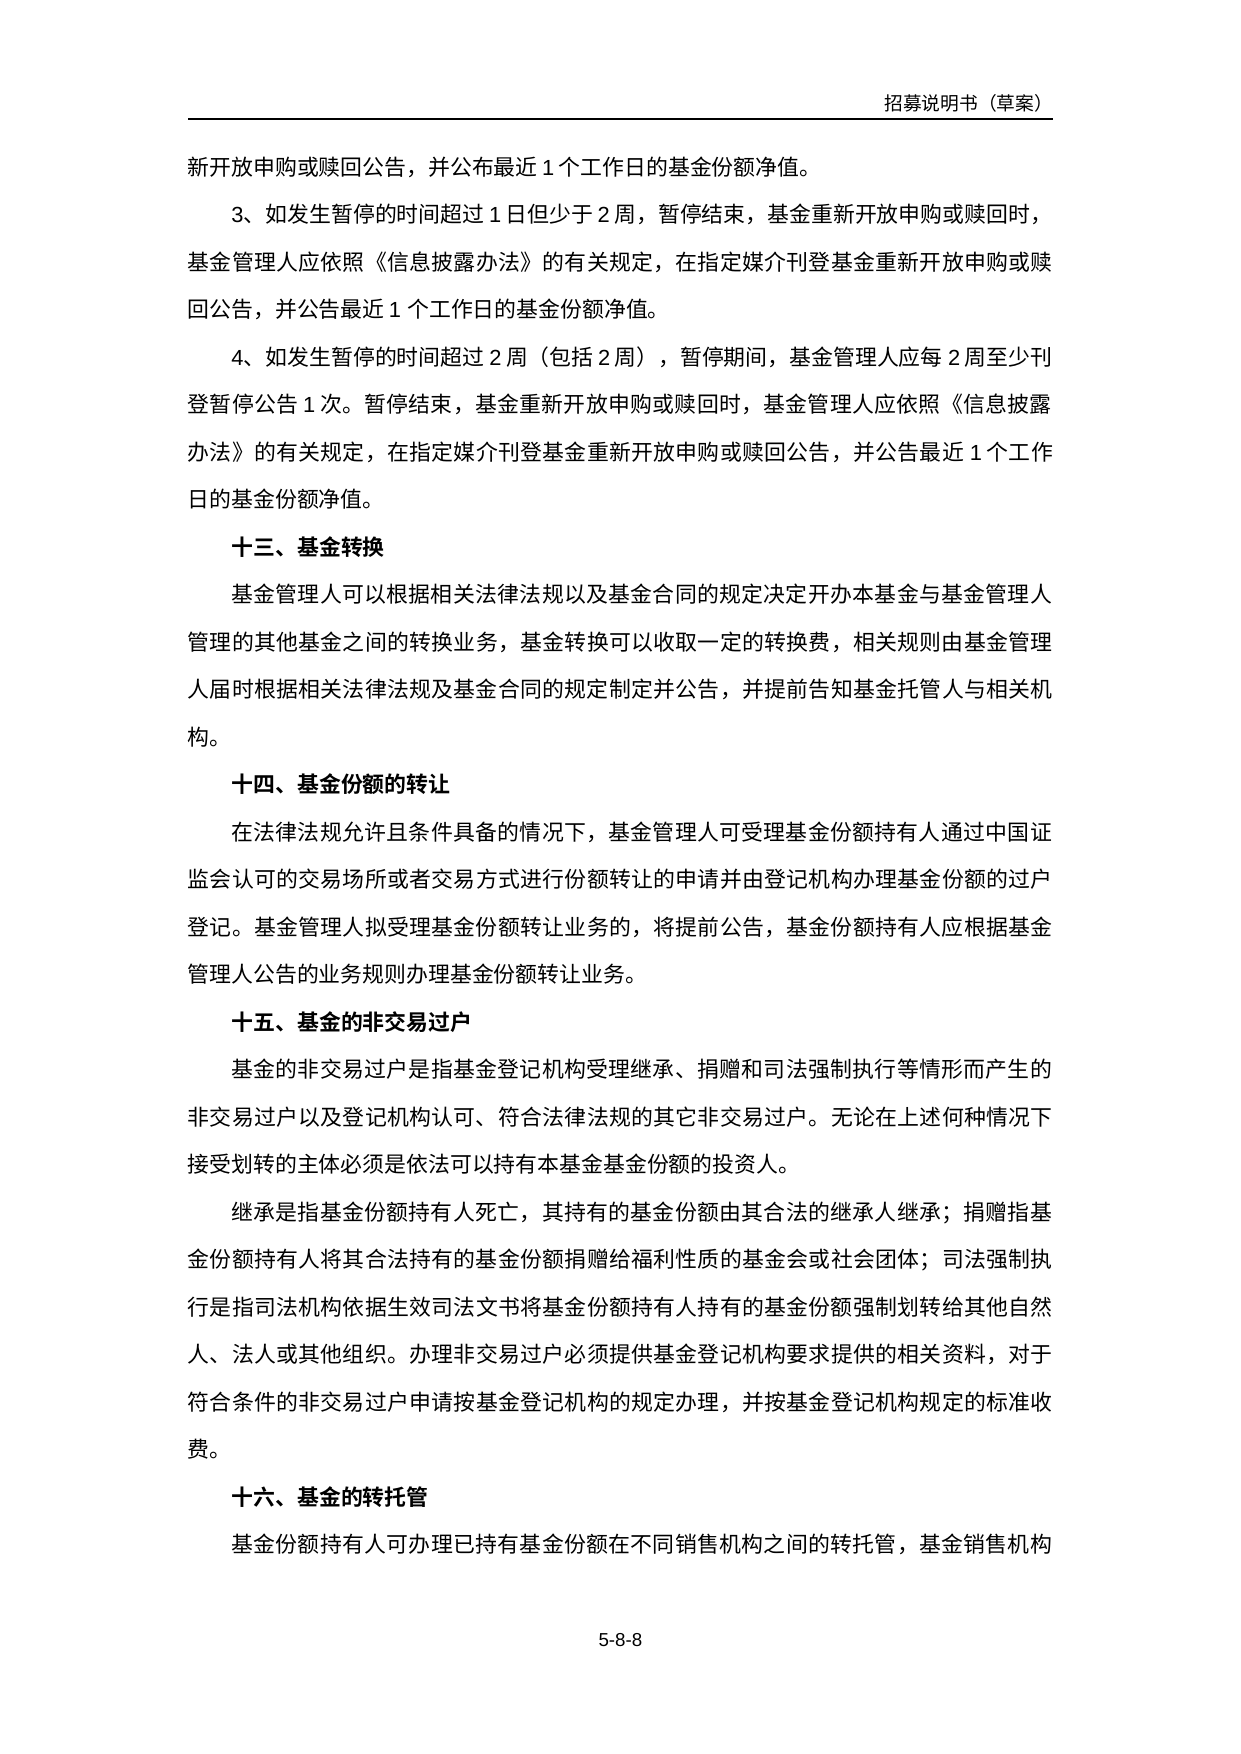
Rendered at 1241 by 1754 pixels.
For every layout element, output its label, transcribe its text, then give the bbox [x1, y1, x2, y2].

text 3、如发生暂停的时间超过1日但少于2周，暂停结束，基金重新开放申购或赎回时，基金管理人应依照《信息披露办法》的有关规定，在指定媒介刊登基金重新开放申购或赎回公告，并公告最近1 个工作日的基金份额净值。 [187, 197, 1053, 324]
text 4、如发生暂停的时间超过2周（包括2周），暂停期间，基金管理人应每2周至少刊登暂停公告1次。暂停结束，基金重新开放申购或赎回时，基金管理人应依照《信息披露办法》的有关规定，在指定媒介刊登基金重新开放申购或赎回公告，并公告最近1个工作日的基金份额净值。 [187, 340, 1053, 514]
text 基金管理人可以根据相关法律法规以及基金合同的规定决定开办本基金与基金管理人管理的其他基金之间的转换业务，基金转换可以收取一定的转换费，相关规则由基金管理人届时根据相关法律法规及基金合同的规定制定并公告，并提前告知基金托管人与相关机构。 [187, 577, 1053, 752]
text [187, 150, 1053, 182]
text 继承是指基金份额持有人死亡，其持有的基金份额由其合法的继承人继承；捐赠指基金份额持有人将其合法持有的基金份额捐赠给福利性质的基金会或社会团体；司法强制执行是指司法机构依据生效司法文书将基金份额持有人持有的基金份额强制划转给其他自然人、法人或其他组织。办理非交易过户必须提供基金登记机构要求提供的相关资料，对于符合条件的非交易过户申请按基金登记机构的规定办理，并按基金登记机构规定的标准收费。 [187, 1195, 1053, 1464]
text 基金的非交易过户是指基金登记机构受理继承、捐赠和司法强制执行等情形而产生的非交易过户以及登记机构认可、符合法律法规的其它非交易过户。无论在上述何种情况下，接受划转的主体必须是依法可以持有本基金基金份额的投资人。 [187, 1052, 1053, 1179]
text 十四、基金份额的转让 [187, 767, 1053, 799]
text 十五、基金的非交易过户 [187, 1005, 1053, 1037]
text 在法律法规允许且条件具备的情况下，基金管理人可受理基金份额持有人通过中国证监会认可的交易场所或者交易方式进行份额转让的申请并由登记机构办理基金份额的过户登记。基金管理人拟受理基金份额转让业务的，将提前公告，基金份额持有人应根据基金管理人公告的业务规则办理基金份额转让业务。 [187, 815, 1053, 989]
text 十六、基金的转托管 [187, 1480, 1053, 1512]
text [187, 1527, 1053, 1559]
text 十三、基金转换 [187, 530, 1053, 562]
